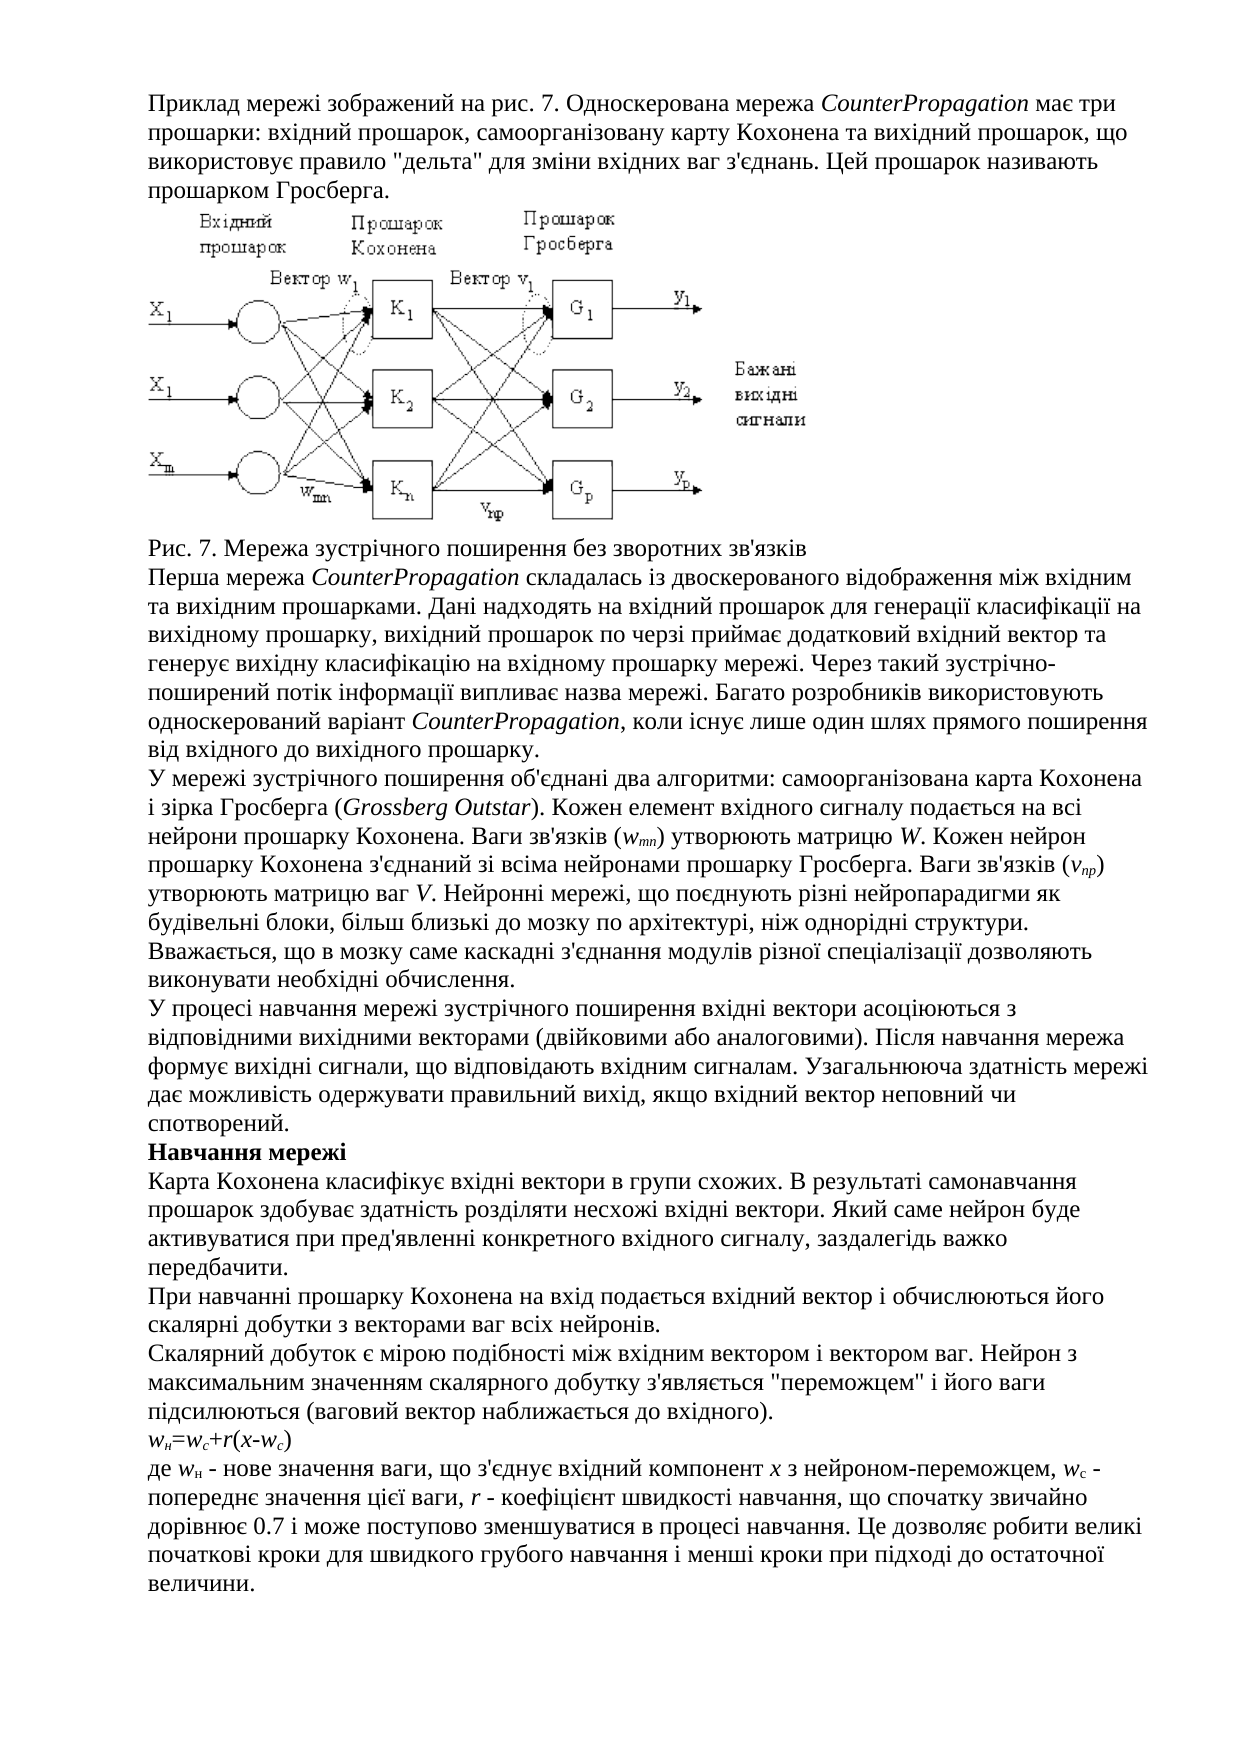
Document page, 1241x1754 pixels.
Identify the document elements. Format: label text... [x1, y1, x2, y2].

text У процесі навчання мережі зустрічного поширення вхідні вектори асоціюються з відповідними вихідними векторами (двійковими або аналоговими). Після навчання мережа формує вихідні сигнали, що відповідають вхідним сигналам. Узагальнююча здатність мережі дає можливість одержувати правильний вихід, якщо вхідний вектор неповний чи спотворений. [148, 993, 1152, 1137]
text де wн - нове значення ваги, що з'єднує вхідний компонент x з нейроном-переможцем, wс - попереднє значення цієї ваги, r - коефіцієнт швидкості навчання, що спочатку звичайно дорівнює 0.7 і може поступово зменшуватися в процесі навчання. Це дозволяє робити великі початкові кроки для швидкого грубого навчання і менші кроки при підході до остаточної величини. [148, 1453, 1152, 1597]
text Приклад мережі зображений на рис. 7. Односкерована мережа CounterPropagation має три прошарки: вхідний прошарок, самоорганізовану карту Кохонена та вихідний прошарок, що використовує правило "дельта" для зміни вхідних ваг з'єднань. Цей прошарок називають прошарком Гросберга. [148, 88, 1152, 203]
text Перша мережа СounterРropagation складалась із двоскерованого відображення між вхідним та вихідним прошарками. Дані надходять на вхідний прошарок для генерації класифікації на вихідному прошарку, вихідний прошарок по черзі приймає додатковий вхідний вектор та генерує вихідну класифікацію на вхідному прошарку мережі. Через такий зустрічно-поширений потік інформації випливає назва мережі. Багато розробників використовують односкерований варіант СounterРropagation, коли існує лише один шлях прямого поширення від вхідного до вихідного прошарку. [148, 562, 1152, 763]
text Рис. 7. Мережа зустрічного поширення без зворотних зв'язків [148, 533, 1152, 562]
text Скалярний добуток є мірою подібності між вхідним вектором і вектором ваг. Нейрон з максимальним значенням скалярного добутку з'являється "переможцем" і його ваги підсилюються (ваговий вектор наближається до вхідного). [148, 1338, 1152, 1424]
text Навчання мережі [148, 1137, 1152, 1166]
text У мережі зустрічного поширення об'єднані два алгоритми: самоорганізована карта Кохонена і зірка Гросберга (Grossberg Outstar). Кожен елемент вхідного сигналу подається на всі нейрони прошарку Кохонена. Ваги зв'язків (wmn) утворюють матрицю W. Кожен нейрон прошарку Кохонена з'єднаний зі всіма нейронами прошарку Гросберга. Ваги зв'язків (vnp) утворюють матрицю ваг V. Нейронні мережі, що поєднують різні нейропарадигми як будівельні блоки, більш близькі до мозку по архітектурі, ніж однорідні структури. Вважається, що в мозку саме каскадні з'єднання модулів різної спеціалізації дозволяють виконувати необхідні обчислення. [148, 763, 1152, 993]
text При навчанні прошарку Кохонена на вхід подається вхідний вектор і обчислюються його скалярні добутки з векторами ваг всіх нейронів. [148, 1281, 1152, 1338]
text wн=wc+r(x-wc) [148, 1424, 1152, 1453]
text Карта Кохонена класифікує вхідні вектори в групи схожих. В результаті самонавчання прошарок здобуває здатність розділяти несхожі вхідні вектори. Який саме нейрон буде активуватися при пред'явленні конкретного вхідного сигналу, заздалегідь важко передбачити. [148, 1166, 1152, 1281]
picture [147, 203, 823, 534]
